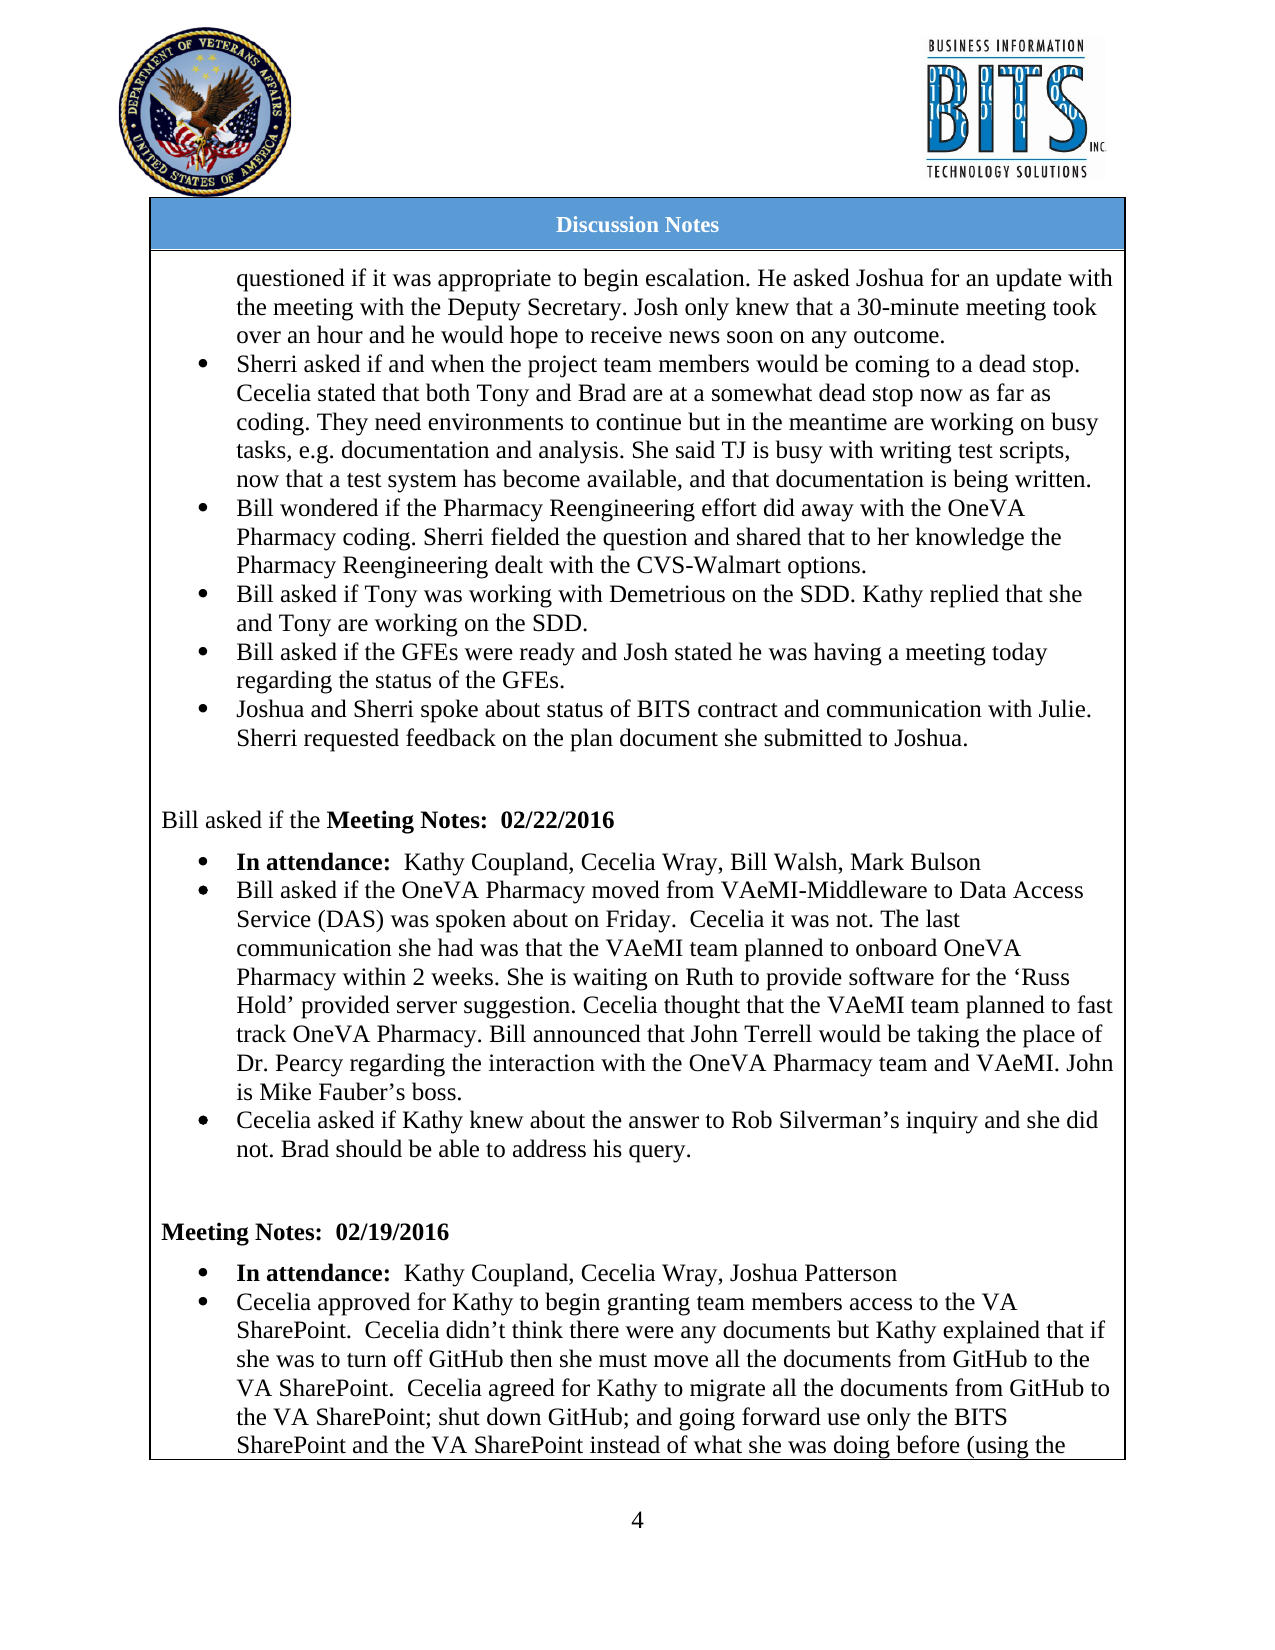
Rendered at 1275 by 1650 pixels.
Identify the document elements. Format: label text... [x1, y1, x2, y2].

table_header Discussion Notes [151, 198, 1124, 249]
picture [921, 37, 1107, 180]
picture [118, 27, 292, 197]
